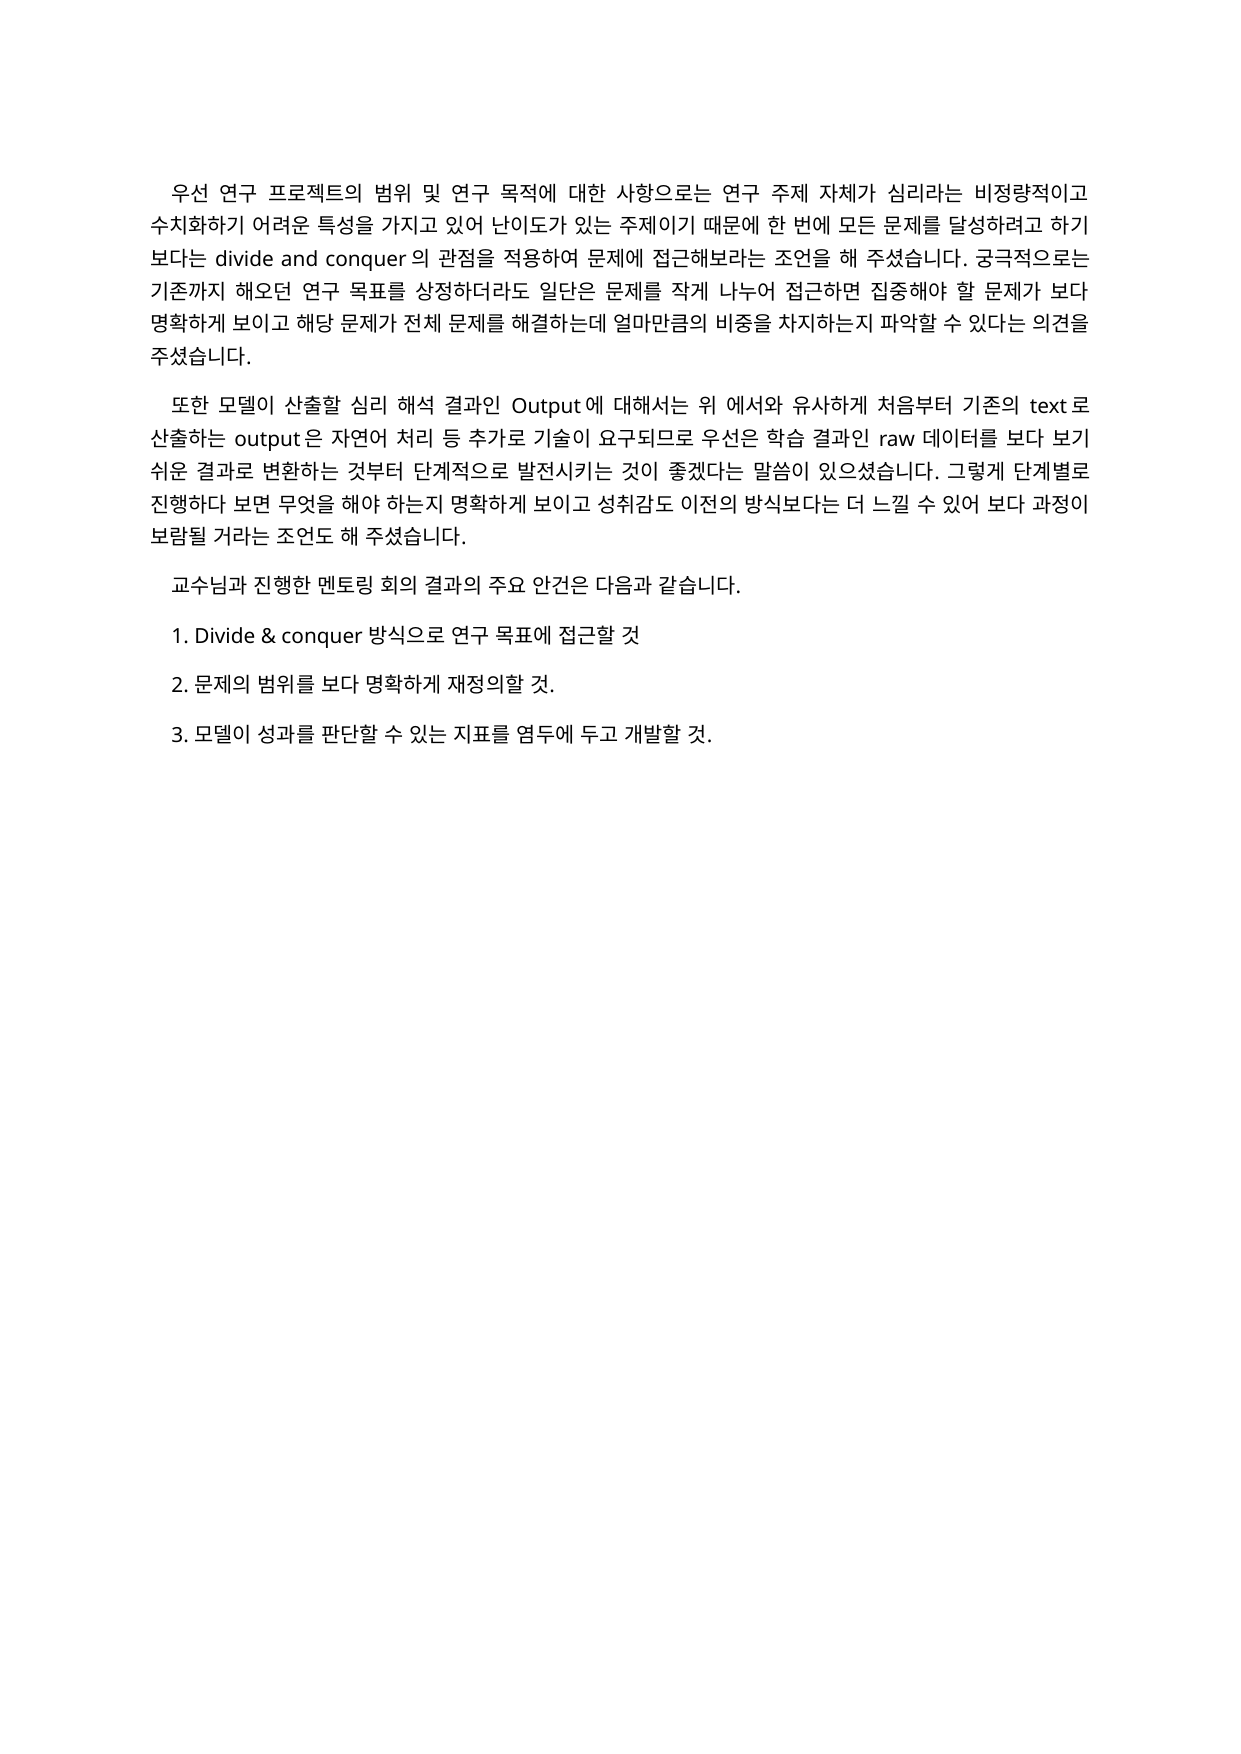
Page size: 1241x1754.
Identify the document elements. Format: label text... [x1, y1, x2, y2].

text 또한 모델이 산출할 심리 해석 결과인 Output에 대해서는 위 에서와 유사하게 처음부터 기존의 text로 산출하는 output은 자연어 처리 등 추가로 기술이 요구되므로 우선은 학습 결과인 raw 데이터를 보다 보기 쉬운 결과로 변환하는 것부터 단계적으로 발전시키는 것이 좋겠다는 말씀이 있으셨습니다. 그렇게 단계별로 진행하다 보면 무엇을 해야 하는지 명확하게 보이고 성취감도 이전의 방식보다는 더 느낄 수 있어 보다 과정이 보람될 거라는 조언도 해 주셨습니다. [150, 390, 1090, 551]
text 1. Divide & conquer 방식으로 연구 목표에 접근할 것 [150, 619, 1090, 649]
text 우선 연구 프로젝트의 범위 및 연구 목적에 대한 사항으로는 연구 주제 자체가 심리라는 비정량적이고 수치화하기 어려운 특성을 가지고 있어 난이도가 있는 주제이기 때문에 한 번에 모든 문제를 달성하려고 하기 보다는 divide and conquer의 관점을 적용하여 문제에 접근해보라는 조언을 해 주셨습니다. 궁극적으로는 기존까지 해오던 연구 목표를 상정하더라도 일단은 문제를 작게 나누어 접근하면 집중해야 할 문제가 보다 명확하게 보이고 해당 문제가 전체 문제를 해결하는데 얼마만큼의 비중을 차지하는지 파악할 수 있다는 의견을 주셨습니다. [150, 177, 1090, 371]
text 3. 모델이 성과를 판단할 수 있는 지표를 염두에 두고 개발할 것. [150, 718, 1090, 748]
text 2. 문제의 범위를 보다 명확하게 재정의할 것. [150, 668, 1090, 699]
text 교수님과 진행한 멘토링 회의 결과의 주요 안건은 다음과 같습니다. [150, 570, 1090, 600]
